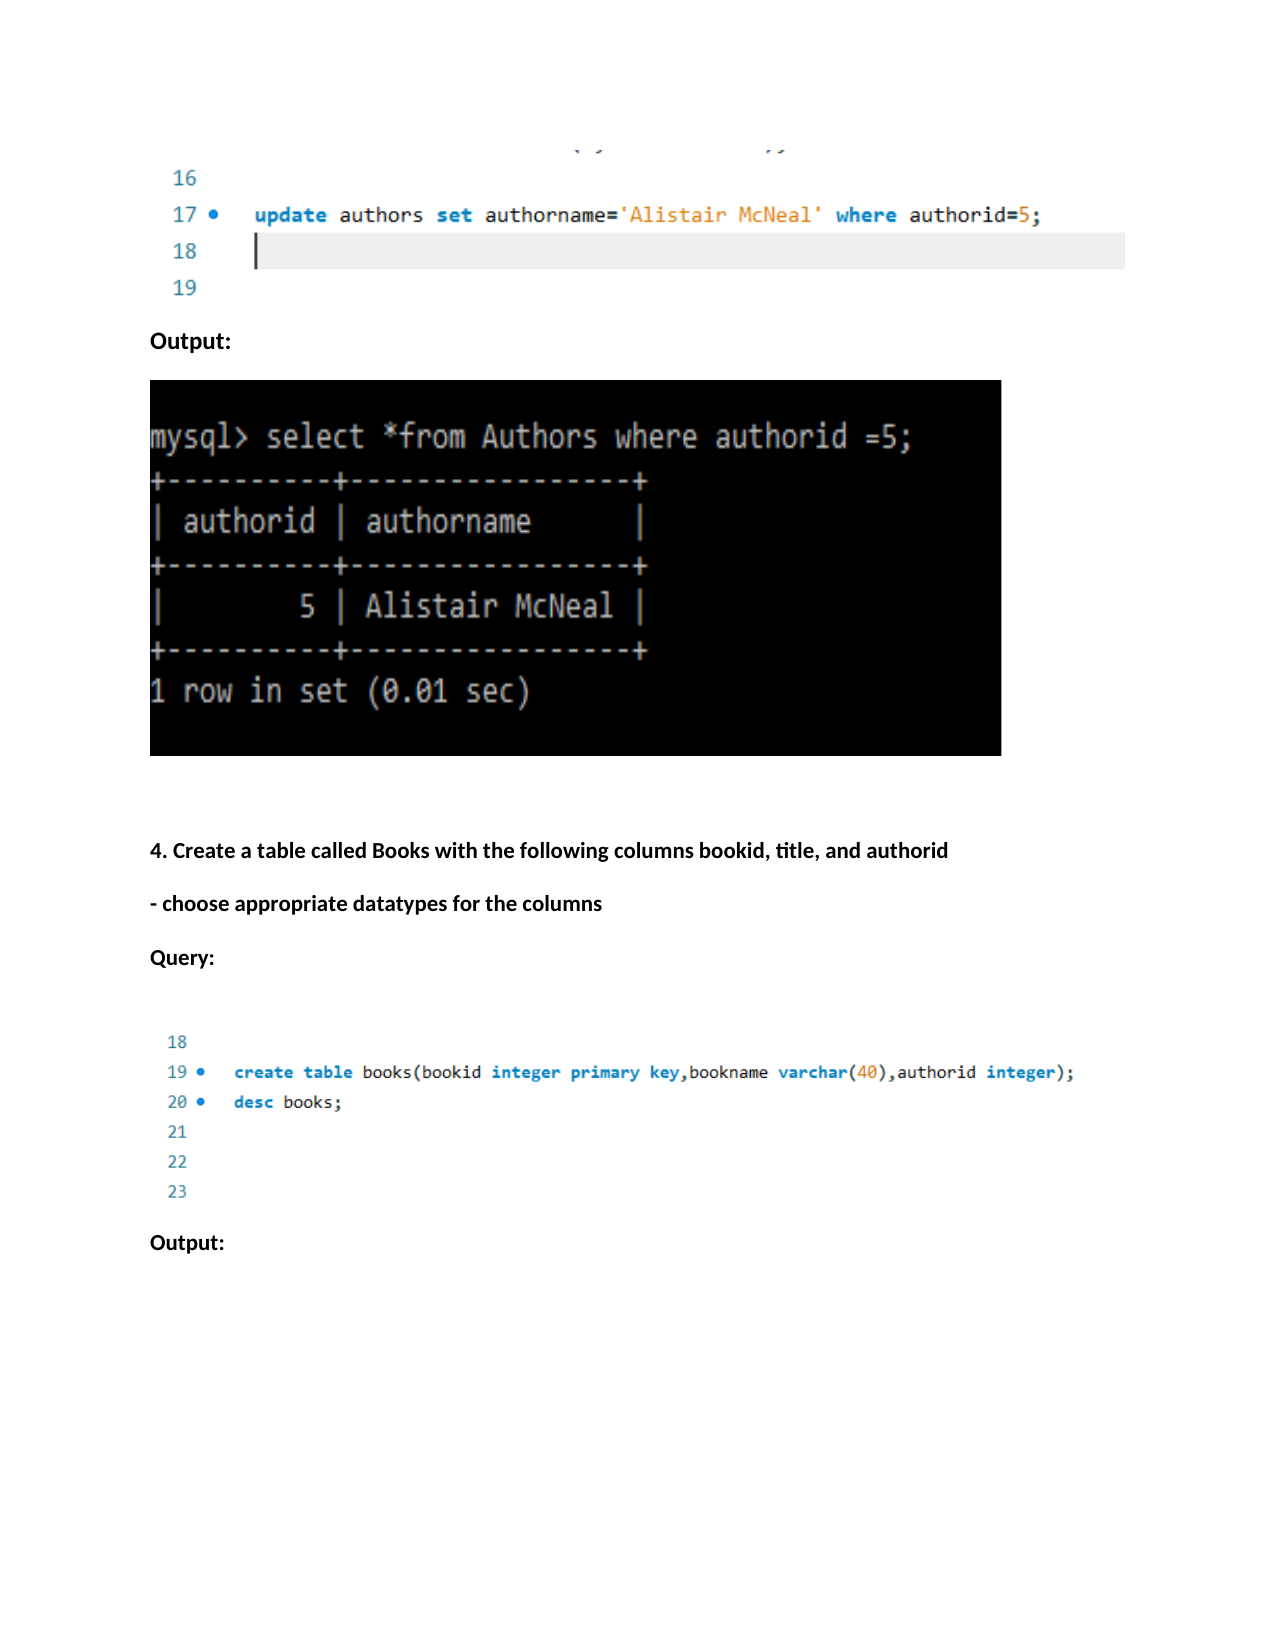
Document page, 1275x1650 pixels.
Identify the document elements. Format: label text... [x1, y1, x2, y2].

text Output: [150, 325, 1125, 355]
picture [150, 150, 1125, 300]
text Output: [150, 1228, 1125, 1256]
picture [150, 380, 1002, 756]
picture [150, 1027, 1125, 1204]
text - choose appropriate datatypes for the columns [150, 889, 1125, 918]
text 4. Create a table called Books with the following columns bookid, title, and authorid [150, 837, 1125, 864]
text Query: [150, 943, 1125, 971]
